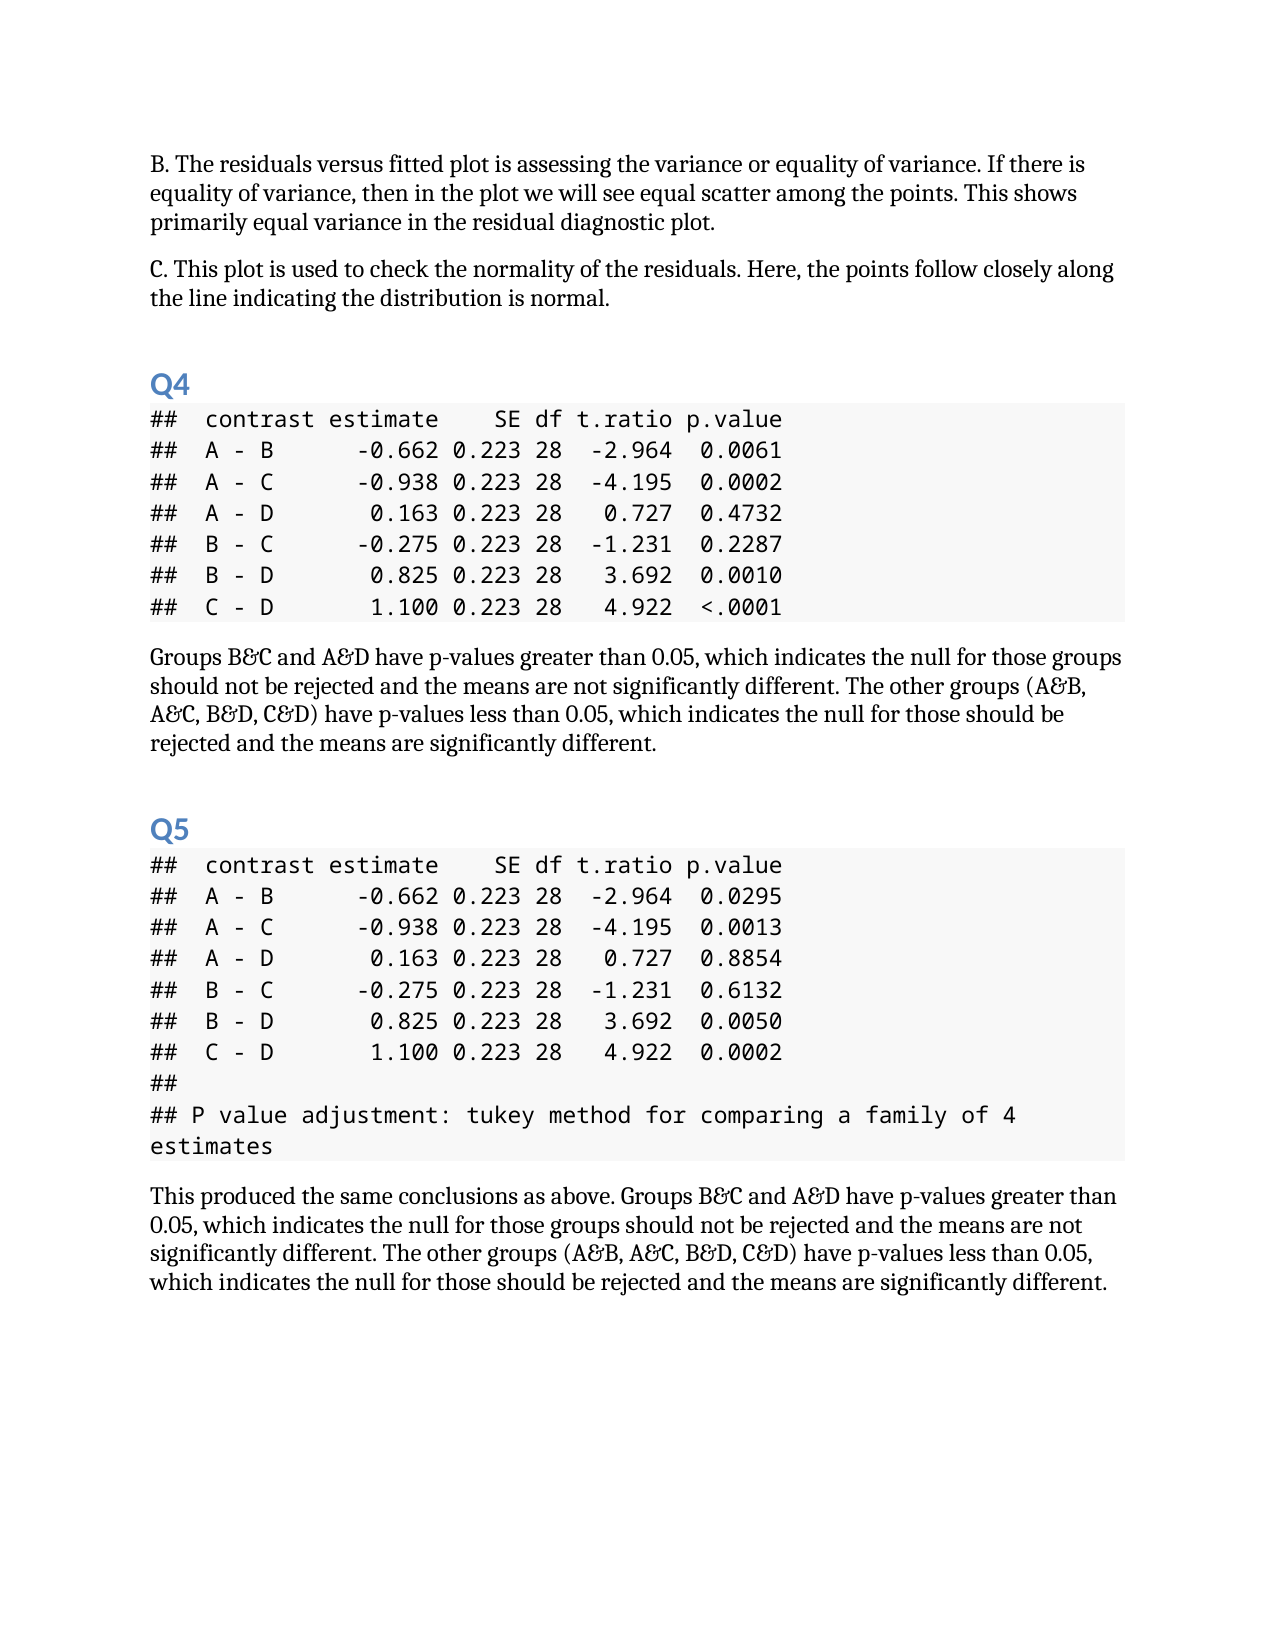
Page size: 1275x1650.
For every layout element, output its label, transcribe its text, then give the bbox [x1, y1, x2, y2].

subtitle Q4 [150, 362, 1125, 403]
text This produced the same conclusions as above. Groups B&C and A&D have p-values greater than 0.05, which indicates the null for those groups should not be rejected and the means are not significantly different. The other groups (A&B, A&C, B&D, C&D) have p-values less than 0.05, which indicates the null for those should be rejected and the means are significantly different. [150, 1182, 1125, 1297]
text ## contrast estimate SE df t.ratio p.value ## A - B -0.662 0.223 28 -2.964 0.0061 ## A - C -0.938 0.223 28 -4.195 0.0002 ## A - D 0.163 0.223 28 0.727 0.4732 ## B - C -0.275 0.223 28 -1.231 0.2287 ## B - D 0.825 0.223 28 3.692 0.0010 ## C - D 1.100 0.223 28 4.922 <.0001 [150, 403, 1125, 622]
subtitle Q5 [150, 808, 1125, 848]
text B. The residuals versus fitted plot is assessing the variance or equality of variance. If there is equality of variance, then in the plot we will see equal scatter among the points. This shows primarily equal variance in the residual diagnostic plot. [150, 150, 1125, 236]
text ## contrast estimate SE df t.ratio p.value ## A - B -0.662 0.223 28 -2.964 0.0295 ## A - C -0.938 0.223 28 -4.195 0.0013 ## A - D 0.163 0.223 28 0.727 0.8854 ## B - C -0.275 0.223 28 -1.231 0.6132 ## B - D 0.825 0.223 28 3.692 0.0050 ## C - D 1.100 0.223 28 4.922 0.0002 ## ## P value adjustment: tukey method for comparing a family of 4 estimates [150, 848, 1125, 1161]
text Groups B&C and A&D have p-values greater than 0.05, which indicates the null for those groups should not be rejected and the means are not significantly different. The other groups (A&B, A&C, B&D, C&D) have p-values less than 0.05, which indicates the null for those should be rejected and the means are significantly different. [150, 643, 1125, 758]
text C. This plot is used to check the normality of the residuals. Here, the points follow closely along the line indicating the distribution is normal. [150, 255, 1125, 312]
